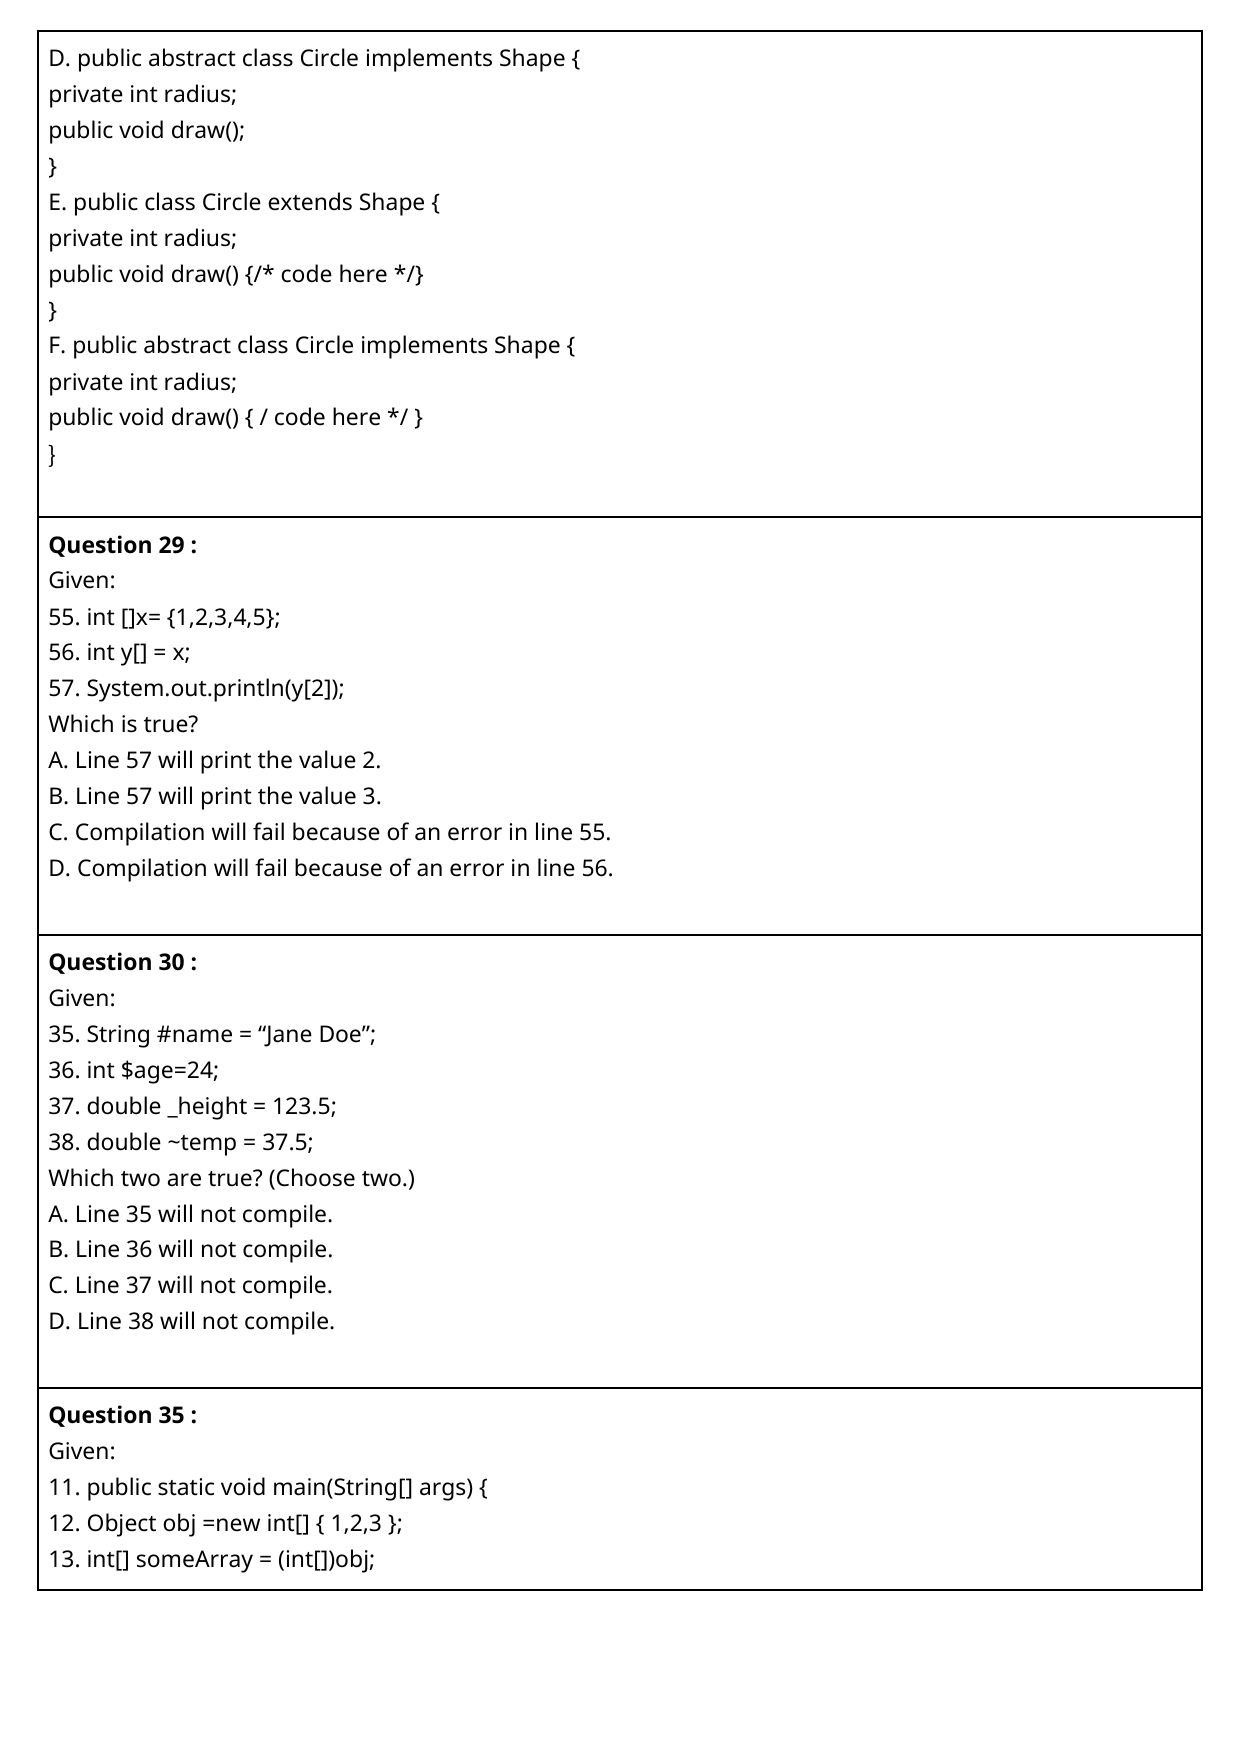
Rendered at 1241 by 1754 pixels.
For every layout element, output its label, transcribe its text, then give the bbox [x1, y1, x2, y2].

table_cell Question 30 : Given: 35. String #name = “Jane Doe”; 36. int $age=24; 37. double _height = 123.5; 38. double ~temp = 37.5; Which two are true? (Choose two.) A. Line 35 will not compile. B. Line 36 will not compile. C. Line 37 will not compile. D. Line 38 will not compile. [39, 936, 1201, 1387]
table_cell Question 29 : Given: 55. int []x= {1,2,3,4,5}; 56. int y[] = x; 57. System.out.println(y[2]); Which is true? A. Line 57 will print the value 2. B. Line 57 will print the value 3. C. Compilation will fail because of an error in line 55. D. Compilation will fail because of an error in line 56. [39, 518, 1201, 933]
